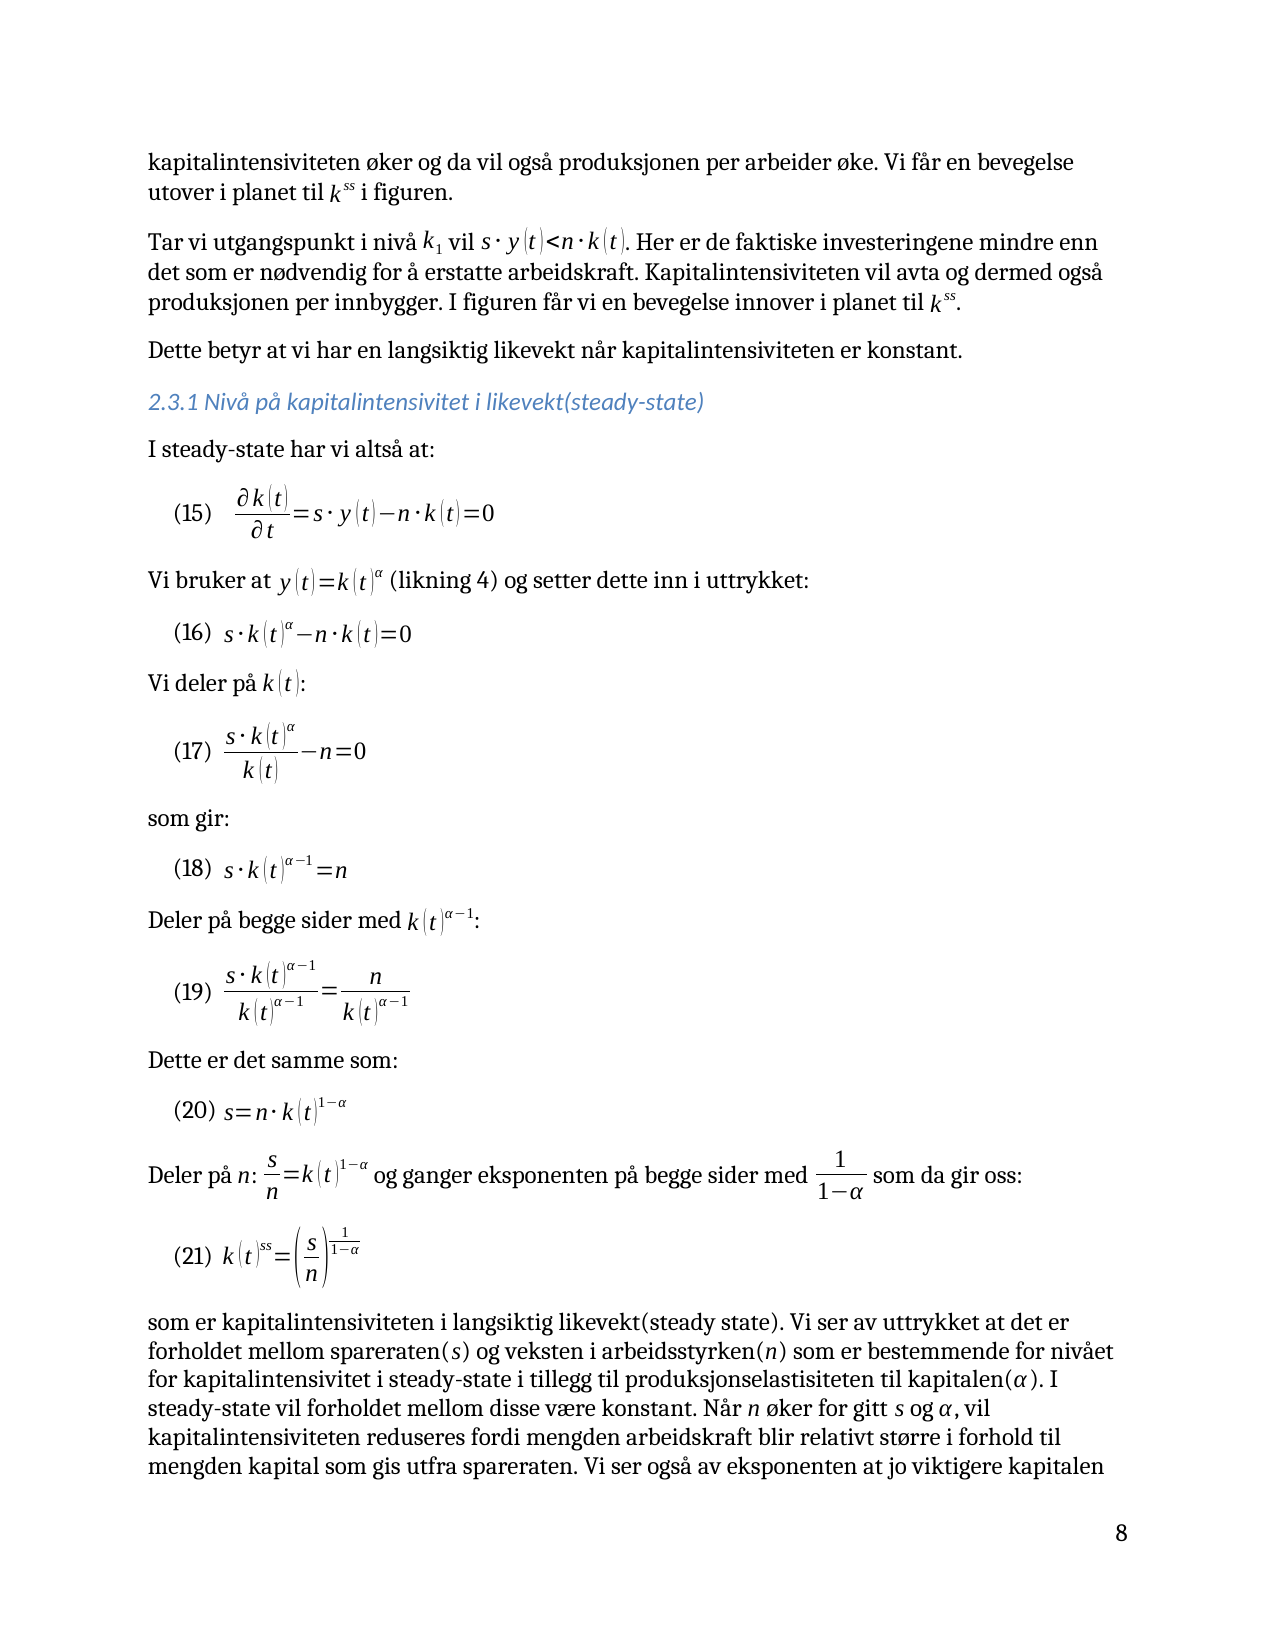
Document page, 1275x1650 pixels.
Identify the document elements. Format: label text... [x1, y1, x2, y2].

text Vi deler på : [148, 668, 1127, 699]
text Dette er det samme som: [148, 1046, 1127, 1075]
text Dette betyr at vi har en langsiktig likevekt når kapitalintensiviteten er konstant. [148, 336, 1127, 365]
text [148, 1308, 1127, 1480]
text Tar vi utgangspunkt i nivå vil . Her er de faktiske investeringene mindre enn det som er nødvendig for å erstatte arbeidskraft. Kapitalintensiviteten vil avta og dermed også produksjonen per innbygger. I figuren får vi en bevegelse innover i planet til . [148, 226, 1127, 317]
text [148, 148, 1127, 207]
text Deler på begge sider med : [148, 904, 1127, 938]
text I steady-state har vi altså at: [148, 435, 1127, 464]
subtitle 2.3.1 Nivå på kapitalintensivitet i likevekt(steady-state) [148, 386, 1127, 416]
text Deler på : og ganger eksponenten på begge sider med som da gir oss: [148, 1146, 1127, 1205]
text Vi bruker at (likning 4) og setter dette inn i uttrykket: [148, 563, 1127, 597]
text som gir: [148, 804, 1127, 833]
